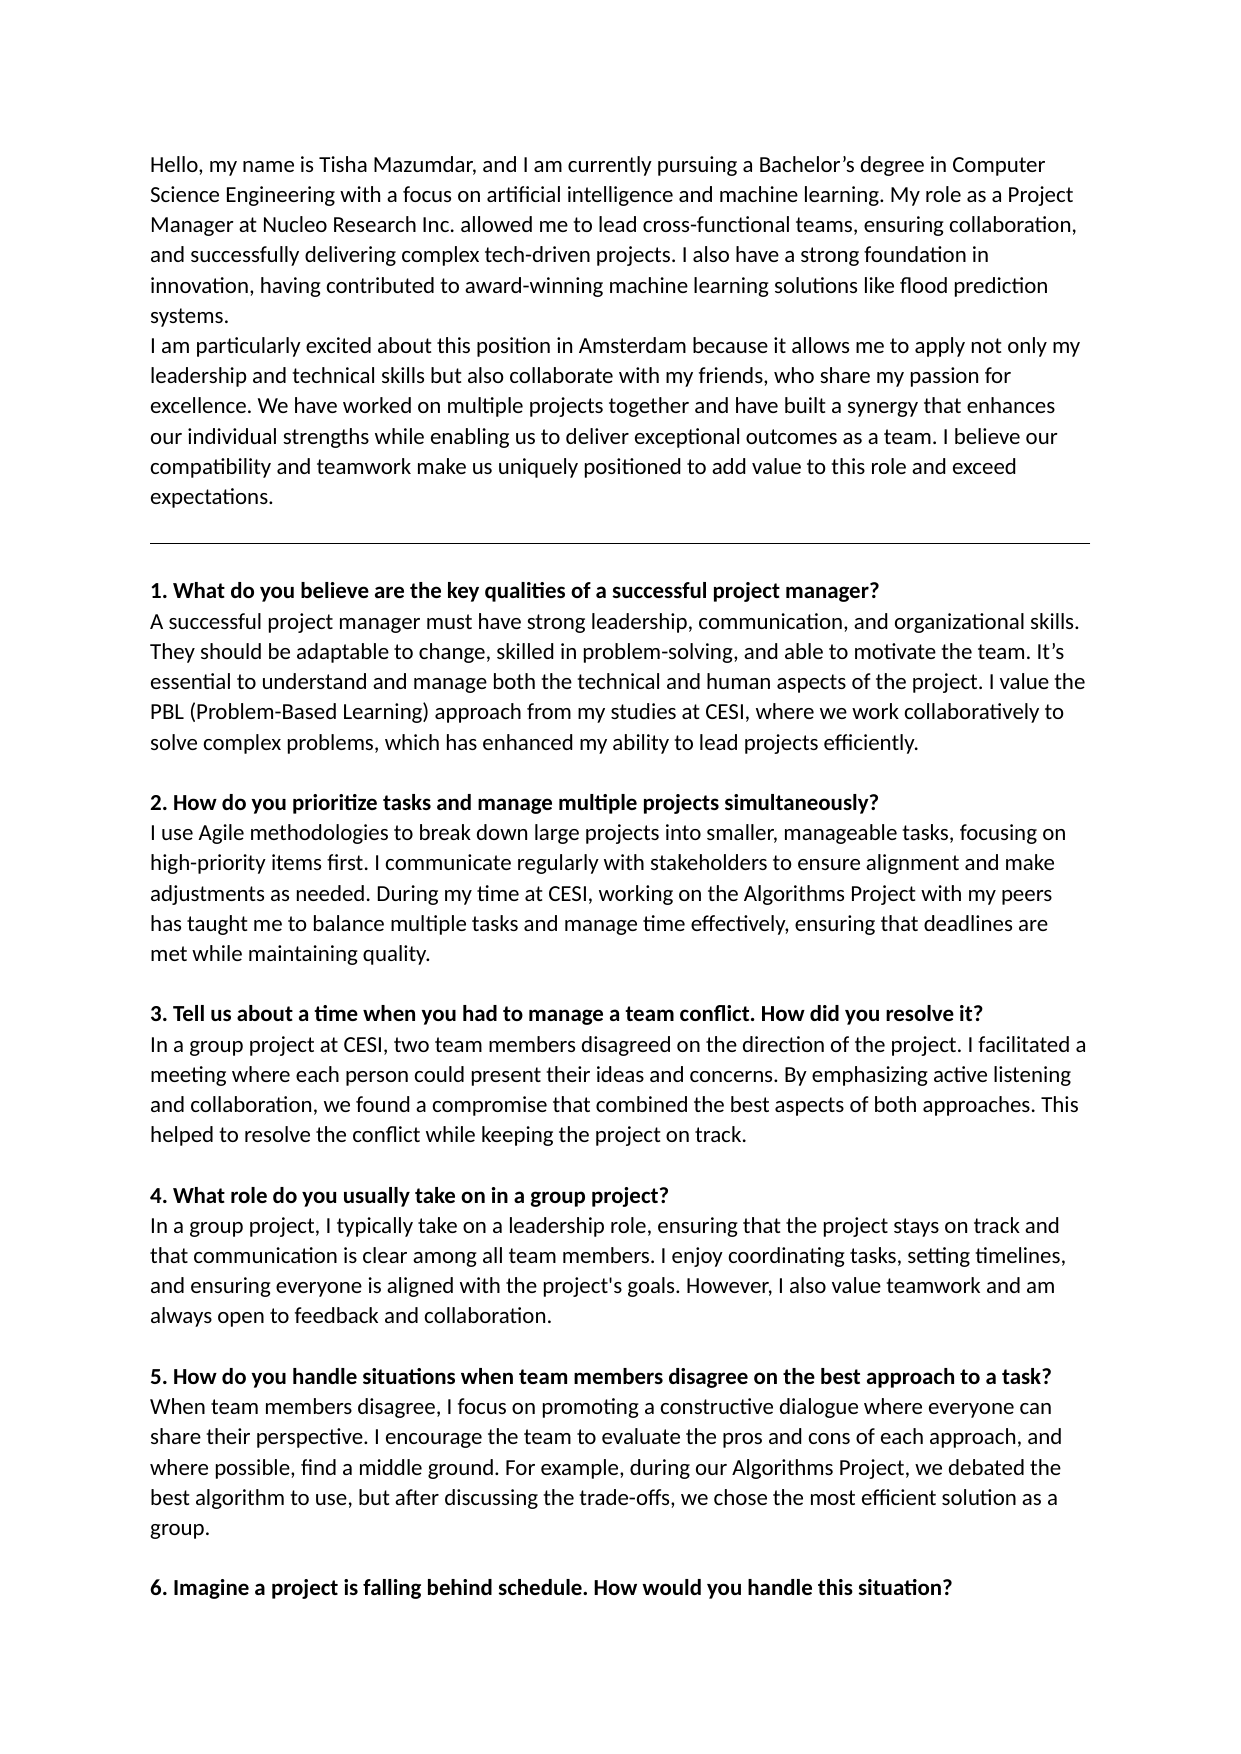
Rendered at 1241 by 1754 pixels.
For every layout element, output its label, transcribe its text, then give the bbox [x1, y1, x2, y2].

text When team members disagree, I focus on promoting a constructive dialogue where everyone can share their perspective. I encourage the team to evaluate the pros and cons of each approach, and where possible, find a middle ground. For example, during our Algorithms Project, we debated the best algorithm to use, but after discussing the trade-offs, we chose the most efficient solution as a group. [150, 1392, 1090, 1541]
text In a group project at CESI, two team members disagreed on the direction of the project. I facilitated a meeting where each person could present their ideas and concerns. By emphasizing active listening and collaboration, we found a compromise that combined the best aspects of both approaches. This helped to resolve the conflict while keeping the project on track. [150, 1030, 1090, 1148]
text 1. What do you believe are the key qualities of a successful project manager? [150, 577, 1090, 604]
text 4. What role do you usually take on in a group project? [150, 1181, 1090, 1209]
text A successful project manager must have strong leadership, communication, and organizational skills. They should be adaptable to change, skilled in problem-solving, and able to motivate the team. It’s essential to understand and manage both the technical and human aspects of the project. I value the PBL (Problem-Based Learning) approach from my studies at CESI, where we work collaboratively to solve complex problems, which has enhanced my ability to lead projects efficiently. [150, 607, 1090, 756]
text I use Agile methodologies to break down large projects into smaller, manageable tasks, focusing on high-priority items first. I communicate regularly with stakeholders to ensure alignment and make adjustments as needed. During my time at CESI, working on the Algorithms Project with my peers has taught me to balance multiple tasks and manage time effectively, ensuring that deadlines are met while maintaining quality. [150, 818, 1090, 967]
text In a group project, I typically take on a leadership role, ensuring that the project stays on track and that communication is clear among all team members. I enjoy coordinating tasks, setting timelines, and ensuring everyone is aligned with the project's goals. However, I also value teamwork and am always open to feedback and collaboration. [150, 1211, 1090, 1329]
text 5. How do you handle situations when team members disagree on the best approach to a task? [150, 1362, 1090, 1390]
text I am particularly excited about this position in Amsterdam because it allows me to apply not only my leadership and technical skills but also collaborate with my friends, who share my passion for excellence. We have worked on multiple projects together and have built a synergy that enhances our individual strengths while enabling us to deliver exceptional outcomes as a team. I believe our compatibility and teamwork make us uniquely positioned to add value to this role and exceed expectations. [150, 331, 1090, 510]
text 2. How do you prioritize tasks and manage multiple projects simultaneously? [150, 788, 1090, 816]
text 6. Imagine a project is falling behind schedule. How would you handle this situation? [150, 1573, 1090, 1601]
text Hello, my name is Tisha Mazumdar, and I am currently pursuing a Bachelor’s degree in Computer Science Engineering with a focus on artificial intelligence and machine learning. My role as a Project Manager at Nucleo Research Inc. allowed me to lead cross-functional teams, ensuring collaboration, and successfully delivering complex tech-driven projects. I also have a strong foundation in innovation, having contributed to award-winning machine learning solutions like flood prediction systems. [150, 150, 1090, 329]
text 3. Tell us about a time when you had to manage a team conflict. How did you resolve it? [150, 999, 1090, 1027]
